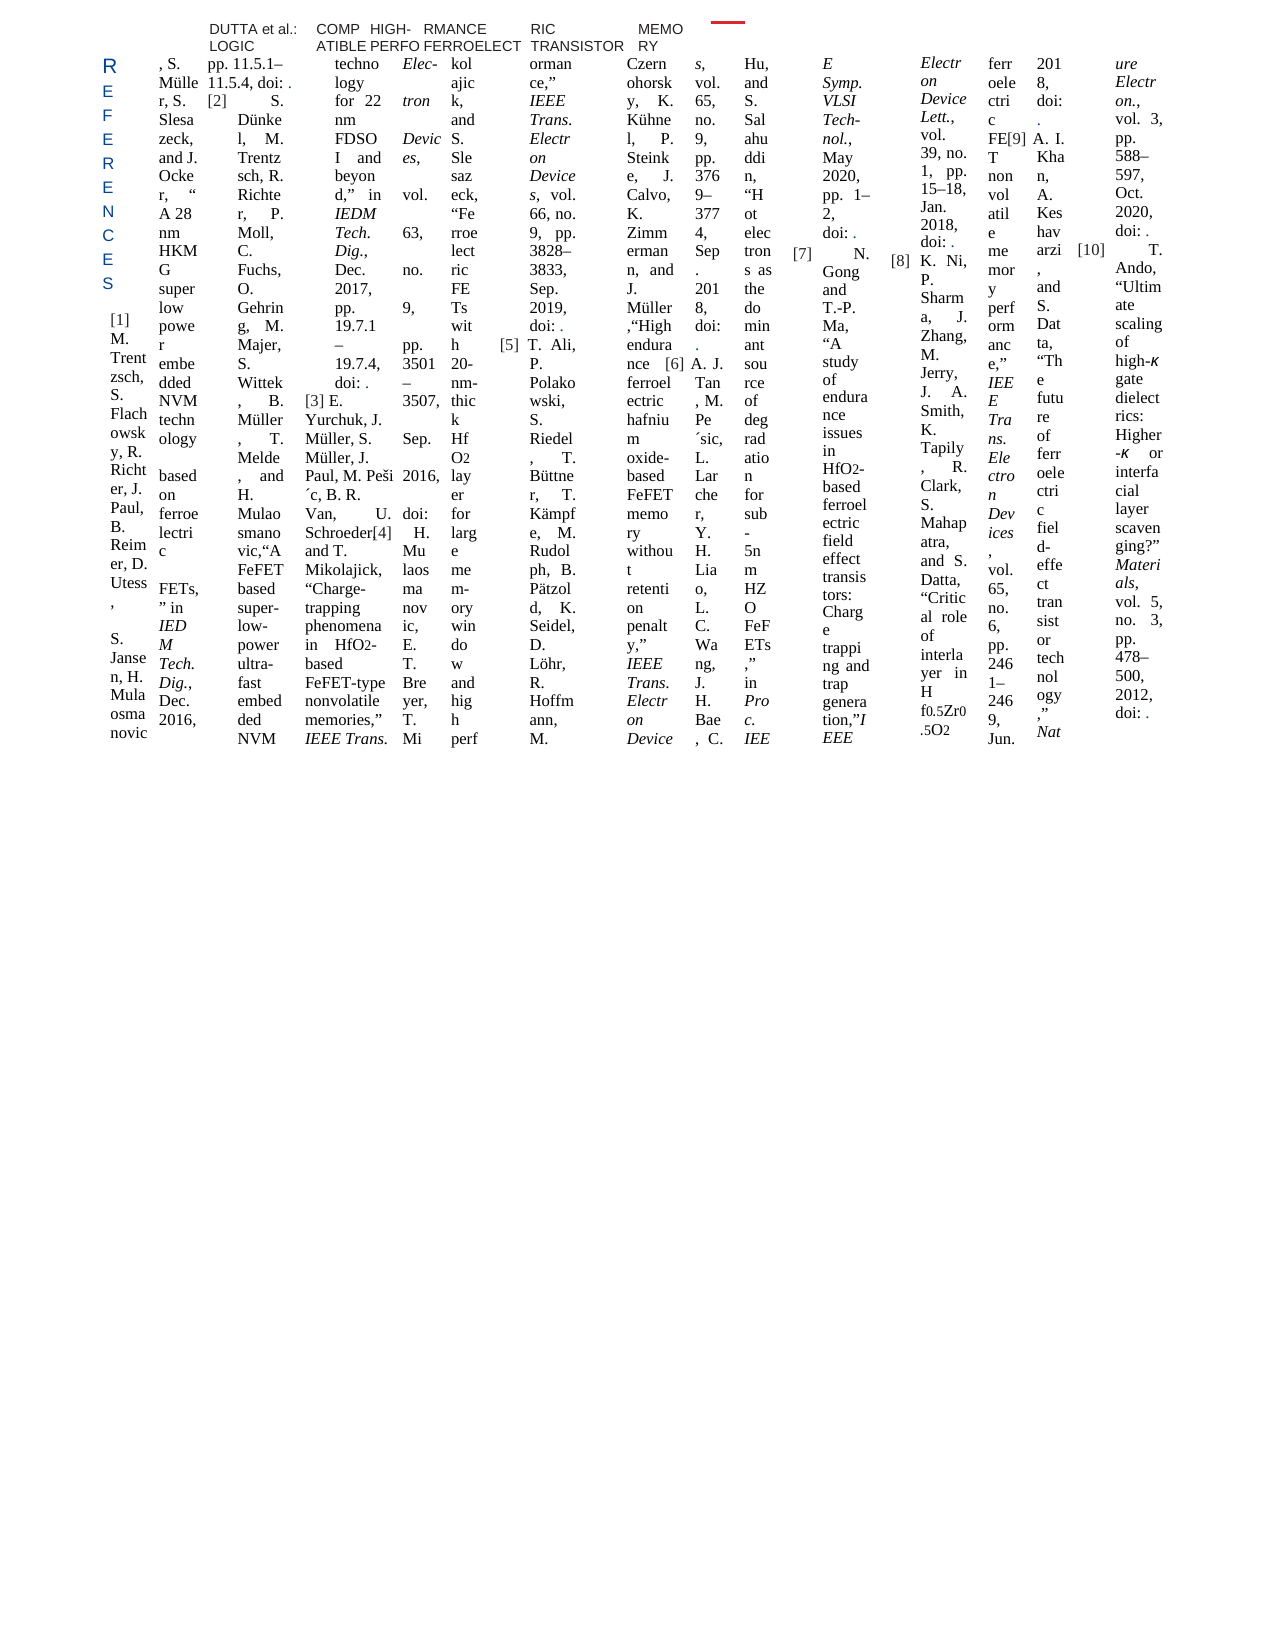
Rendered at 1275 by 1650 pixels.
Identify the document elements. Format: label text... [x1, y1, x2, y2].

text DUTTA et al.: LOGIC COMPATIBLE HIGH-PERFORMANCE FERROELECTRIC TRANSISTOR MEMORY 385 [209, 21, 369, 54]
text [3] E. Yurchuk, J. Müller, S. Müller, J. Paul, M. Peši´c, B. R. Van, U. Schroeder, and T. Mikolajick, “Charge-trapping phenomena in HfO2-based FeFET-type nonvolatile memories,” IEEE Trans. Elec- tron Devices, vol. 63, no. 9, pp. 3501–3507, Sep. 2016, doi: . [402, 54, 442, 523]
text [6] A. J. Tan, M. Pe´sic, L. Larcher, Y. H. Liao, L. C. Wang, J. H. Bae, C. Hu, and S. Salahuddin, “Hot electrons as the dominant source of degradation for sub-5nm HZO FeFETs,” in Proc. IEEE Symp. VLSI Tech-nol., May 2020, pp. 1–2, doi: . [793, 54, 870, 242]
text [2] S. Dünkel, M. Trentzsch, R. Richter, P. Moll, C. Fuchs, O. Gehring, M. Majer, S. Wittek, B. Müller, T. Melde, and H. Mulaosmanovic,“A FeFET based super-low-power ultra-fast embedded NVM technology for 22 nm FDSOI and beyond,” in IEDM Tech. Dig., Dec. 2017, pp. 19.7.1–19.7.4, doi: . [207, 92, 284, 748]
text [9] A. I. Khan, A. Keshavarzi, and S. Datta, “The future of ferroelectric field-effect transistor technology,” Nature Electron., vol. 3, pp. 588–597, Oct. 2020, doi: . [1085, 54, 1163, 240]
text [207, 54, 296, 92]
text [6] A. J. Tan, M. Pe´sic, L. Larcher, Y. H. Liao, L. C. Wang, J. H. Bae, C. Hu, and S. Salahuddin, “Hot electrons as the dominant source of degradation for sub-5nm HZO FeFETs,” in Proc. IEEE Symp. VLSI Tech-nol., May 2020, pp. 1–2, doi: . [744, 54, 772, 748]
text [10] T. Ando, “Ultimate scaling of high-κ gate dielectrics: Higher-κ or interfacial layer scavenging?” Materials, vol. 5, no. 3, pp. 478–500, 2012, doi: . [1077, 240, 1163, 722]
text [8] K. Ni, P. Sharma, J. Zhang, M. Jerry, J. A. Smith, K. Tapily, R. Clark, S. Mahapatra, and S. Datta, “Critical role of interlayer in Hf0.5Zr0.5O2 ferroelectric FET nonvolatile memory performance,” IEEE Trans. Electron Devices, vol. 65, no. 6, pp. 2461–2469, Jun. 2018, doi: . [891, 251, 967, 739]
text [1] M. Trentzsch, S. Flachowsky, R. Richter, J. Paul, B. Reimer, D. Utess, S. Jansen, H. Mulaosmanovic, S. Müller, S. Slesazeck, and J. Ocker, “A 28 nm HKMG super low power embedded NVM technology based on ferroelectric FETs,” in IEDM Tech. Dig., Dec. 2016, pp. 11.5.1–11.5.4, doi: . [159, 54, 199, 748]
text [8] K. Ni, P. Sharma, J. Zhang, M. Jerry, J. A. Smith, K. Tapily, R. Clark, S. Mahapatra, and S. Datta, “Critical role of interlayer in Hf0.5Zr0.5O2 ferroelectric FET nonvolatile memory performance,” IEEE Trans. Electron Devices, vol. 65, no. 6, pp. 2461–2469, Jun. 2018, doi: . [988, 54, 1016, 748]
text [5] T. Ali, P. Polakowski, S. Riedel, T. Büttner, T. Kämpfe, M. Rudolph, B. Pätzold, K. Seidel, D. Löhr, R. Hoffmann, M. Czernohorsky, K. Kühnel, P. Steinke, J. Calvo, K. Zimmermann, and J. Müller,“High endurance ferroelectric hafnium oxide-based FeFET memory without retention penalty,” IEEE Trans. Electron Devices, vol. 65, no. 9, pp. 3769–3774, Sep. 2018, doi: . [597, 54, 674, 748]
text [5] T. Ali, P. Polakowski, S. Riedel, T. Büttner, T. Kämpfe, M. Rudolph, B. Pätzold, K. Seidel, D. Löhr, R. Hoffmann, M. Czernohorsky, K. Kühnel, P. Steinke, J. Calvo, K. Zimmermann, and J. Müller,“High endurance ferroelectric hafnium oxide-based FeFET memory without retention penalty,” IEEE Trans. Electron Devices, vol. 65, no. 9, pp. 3769–3774, Sep. 2018, doi: . [499, 336, 576, 748]
text [2] S. Dünkel, M. Trentzsch, R. Richter, P. Moll, C. Fuchs, O. Gehring, M. Majer, S. Wittek, B. Müller, T. Melde, and H. Mulaosmanovic,“A FeFET based super-low-power ultra-fast embedded NVM technology for 22 nm FDSOI and beyond,” in IEDM Tech. Dig., Dec. 2017, pp. 19.7.1–19.7.4, doi: . [305, 54, 381, 392]
text [7] N. Gong and T.-P. Ma, “A study of endurance issues in HfO2-based ferroelectric field effect transistors: Charge trapping and trap generation,”IEEE Electron Device Lett., vol. 39, no. 1, pp. 15–18, Jan. 2018, doi: . [793, 245, 869, 747]
text DUTTA et al.: LOGIC COMPATIBLE HIGH-PERFORMANCE FERROELECTRIC TRANSISTOR MEMORY 385 [370, 21, 692, 54]
text [9] A. I. Khan, A. Keshavarzi, and S. Datta, “The future of ferroelectric field-effect transistor technology,” Nature Electron., vol. 3, pp. 588–597, Oct. 2020, doi: . [1037, 129, 1064, 741]
text [4] H. Mulaosmanovic, E. T. Breyer, T. Mikolajick, and S. Slesazeck,“Ferroelectric FETs with 20-nm-thick HfO2 layer for large mem-ory window and high performance,” IEEE Trans. Electron Devices, vol. 66, no. 9, pp. 3828–3833, Sep. 2019, doi: . [499, 54, 576, 336]
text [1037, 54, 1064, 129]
text [7] N. Gong and T.-P. Ma, “A study of endurance issues in HfO2-based ferroelectric field effect transistors: Charge trapping and trap generation,”IEEE Electron Device Lett., vol. 39, no. 1, pp. 15–18, Jan. 2018, doi: . [891, 54, 967, 251]
text [4] H. Mulaosmanovic, E. T. Breyer, T. Mikolajick, and S. Slesazeck,“Ferroelectric FETs with 20-nm-thick HfO2 layer for large mem-ory window and high performance,” IEEE Trans. Electron Devices, vol. 66, no. 9, pp. 3828–3833, Sep. 2019, doi: . [451, 54, 478, 748]
text [1] M. Trentzsch, S. Flachowsky, R. Richter, J. Paul, B. Reimer, D. Utess, S. Jansen, H. Mulaosmanovic, S. Müller, S. Slesazeck, and J. Ocker, “A 28 nm HKMG super low power embedded NVM technology based on ferroelectric FETs,” in IEDM Tech. Dig., Dec. 2016, pp. 11.5.1–11.5.4, doi: . [110, 311, 150, 742]
text [3] E. Yurchuk, J. Müller, S. Müller, J. Paul, M. Peši´c, B. R. Van, U. Schroeder, and T. Mikolajick, “Charge-trapping phenomena in HfO2-based FeFET-type nonvolatile memories,” IEEE Trans. Elec- tron Devices, vol. 63, no. 9, pp. 3501–3507, Sep. 2016, doi: . [305, 392, 394, 748]
